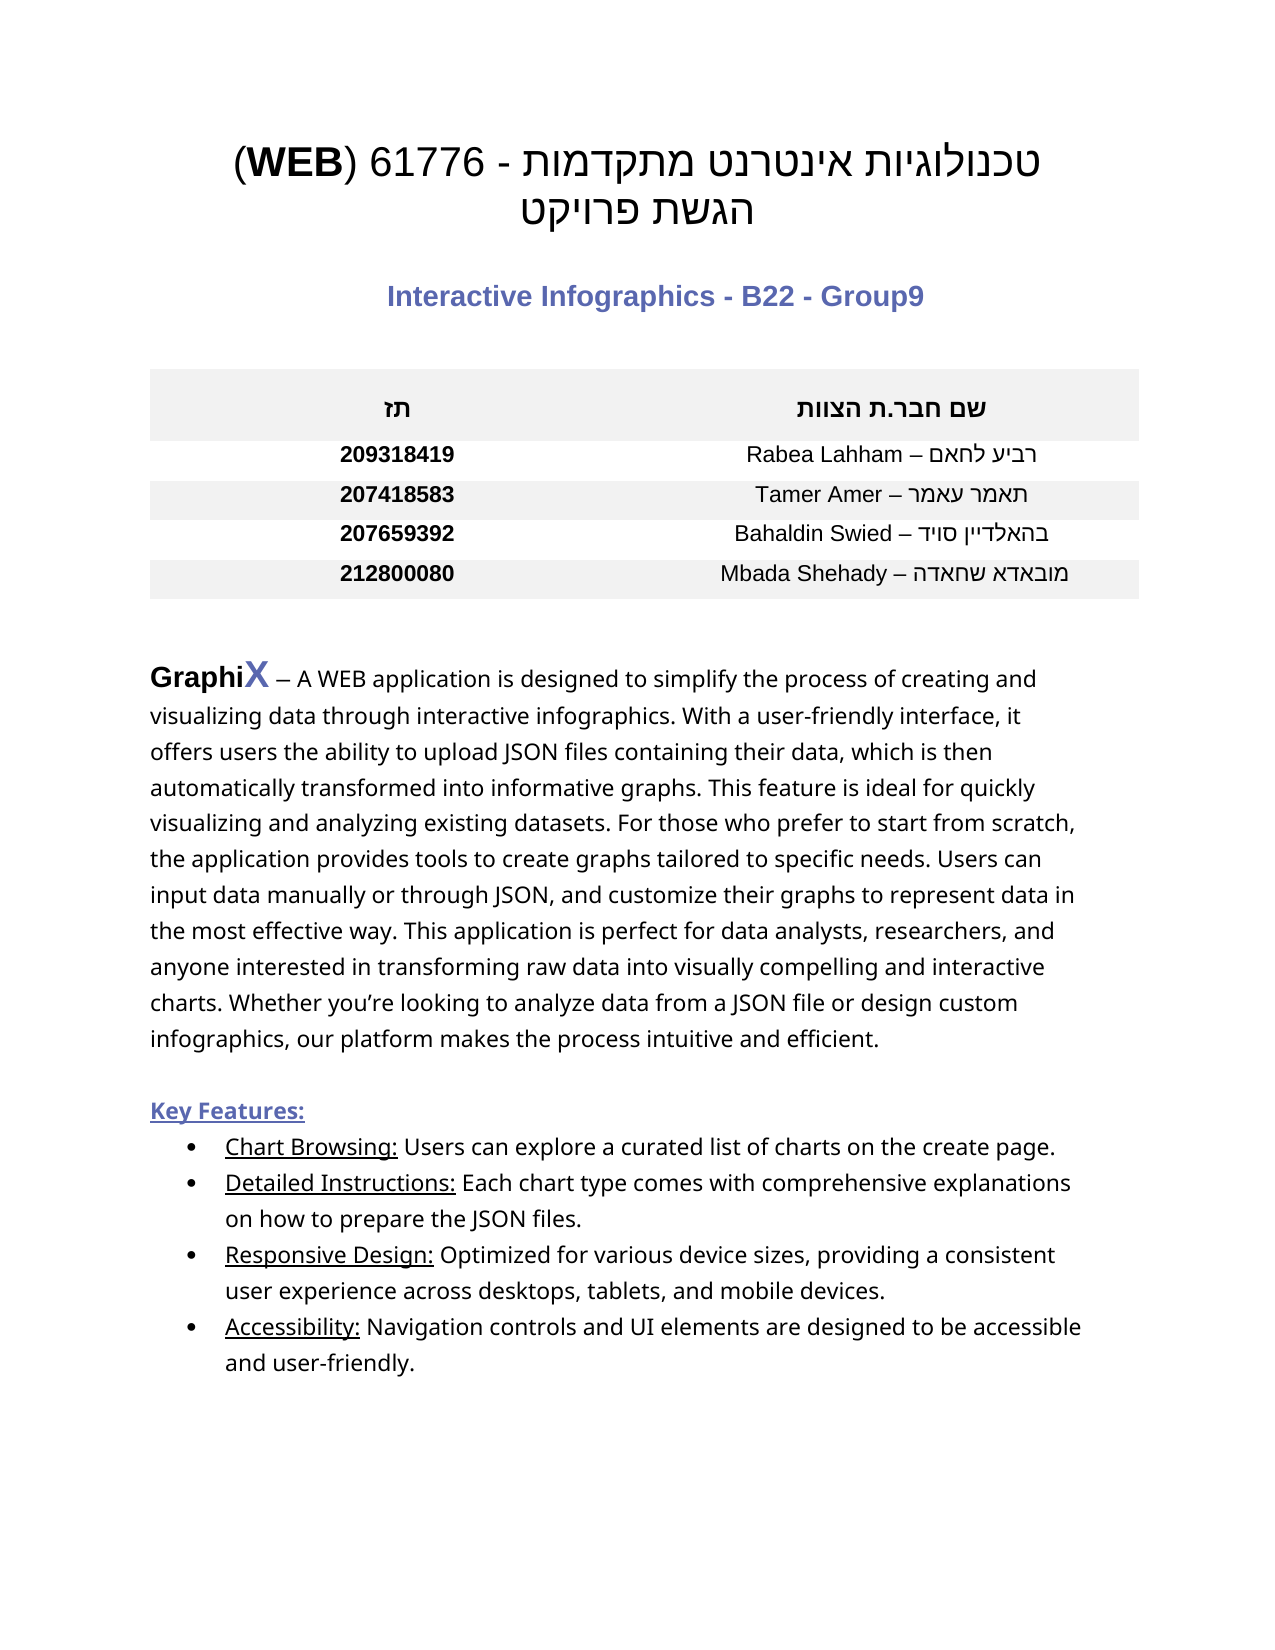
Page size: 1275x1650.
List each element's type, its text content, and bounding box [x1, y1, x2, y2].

list Chart Browsing: Users can explore a curated list of charts on the create page. [187, 1131, 1088, 1162]
table_cell 207418583 [150, 481, 608, 520]
table_header שם חבר.ת הצוות [608, 369, 1139, 441]
table_header תז [150, 369, 608, 441]
table_cell 207659392 [150, 520, 608, 559]
text Key Features: [150, 1095, 1088, 1126]
subtitle טכנולוגיות אינטרנט מתקדמות - 61776 (WEB) [150, 137, 1125, 185]
table_cell רביע לחאם – Rabea Lahham [608, 441, 1139, 481]
text GraphiX – A WEB application is designed to simplify the process of creating and visualizing data through interactive infographics. With a user-friendly interface, it offers users the ability to upload JSON files containing their data, which is then automatically transformed into informative graphs. This feature is ideal for quickly visualizing and analyzing existing datasets. For those who prefer to start from scratch, the application provides tools to create graphs tailored to specific needs. Users can input data manually or through JSON, and customize their graphs to represent data in the most effective way. This application is perfect for data analysts, researchers, and anyone interested in transforming raw data into visually compelling and interactive charts. Whether you’re looking to analyze data from a JSON file or design custom infographics, our platform makes the process intuitive and efficient. [150, 652, 1088, 1054]
text Interactive Infographics - B22 - Group9 [187, 279, 1125, 313]
list Detailed Instructions: Each chart type comes with comprehensive explanations on how to prepare the JSON files. [187, 1167, 1088, 1234]
list Accessibility: Navigation controls and UI elements are designed to be accessible and user-friendly. [187, 1311, 1088, 1378]
table_cell 212800080 [150, 560, 608, 599]
table_cell 209318419 [150, 441, 608, 481]
table_cell בהאלדיין סויד – Bahaldin Swied [608, 520, 1139, 559]
text הגשת פרויקט [150, 185, 1125, 233]
list Responsive Design: Optimized for various device sizes, providing a consistent user experience across desktops, tablets, and mobile devices. [187, 1239, 1088, 1306]
table_cell מובאדא שחאדה – Mbada Shehady [608, 560, 1139, 599]
table_cell תאמר עאמר – Tamer Amer [608, 481, 1139, 520]
